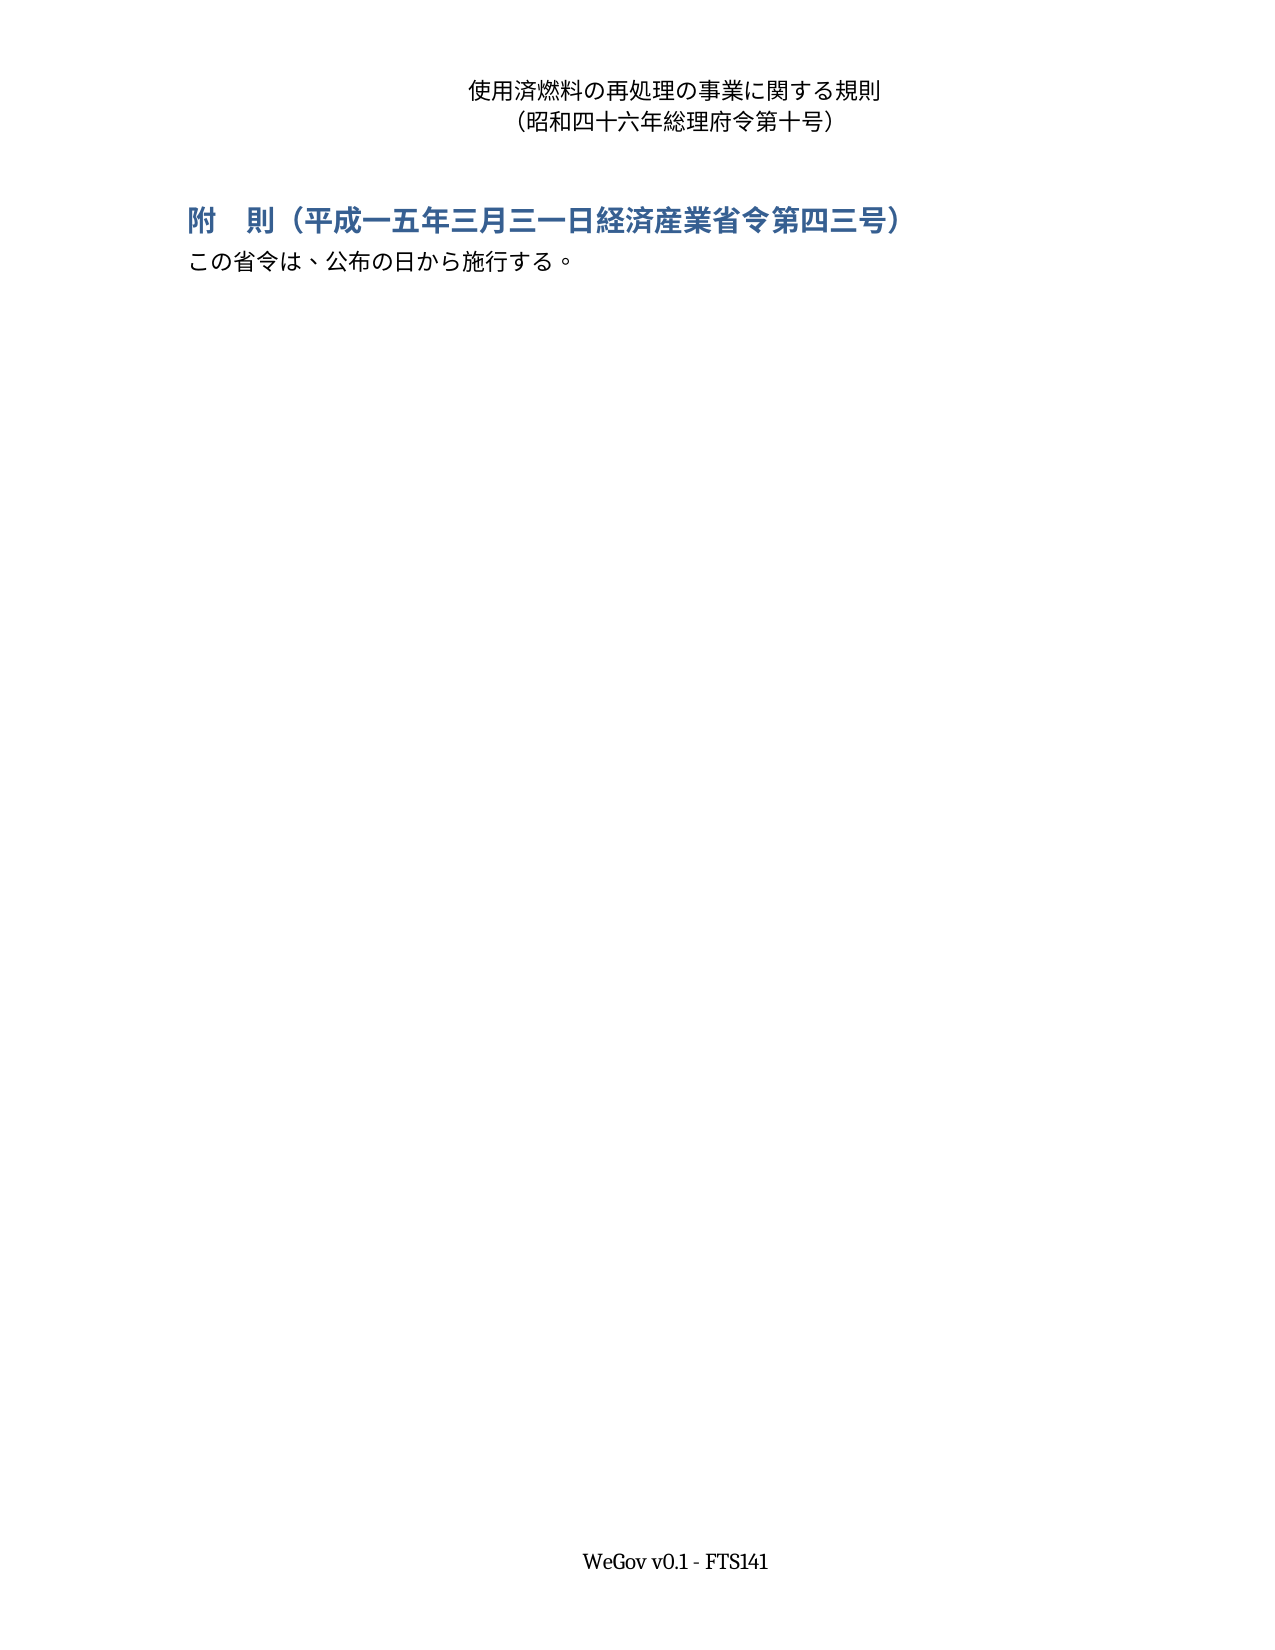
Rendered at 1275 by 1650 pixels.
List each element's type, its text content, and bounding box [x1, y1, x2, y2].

subtitle 附 則（平成一五年三月三一日経済産業省令第四三号） [187, 200, 1087, 240]
text この省令は、公布の日から施行する。 [187, 246, 1087, 277]
